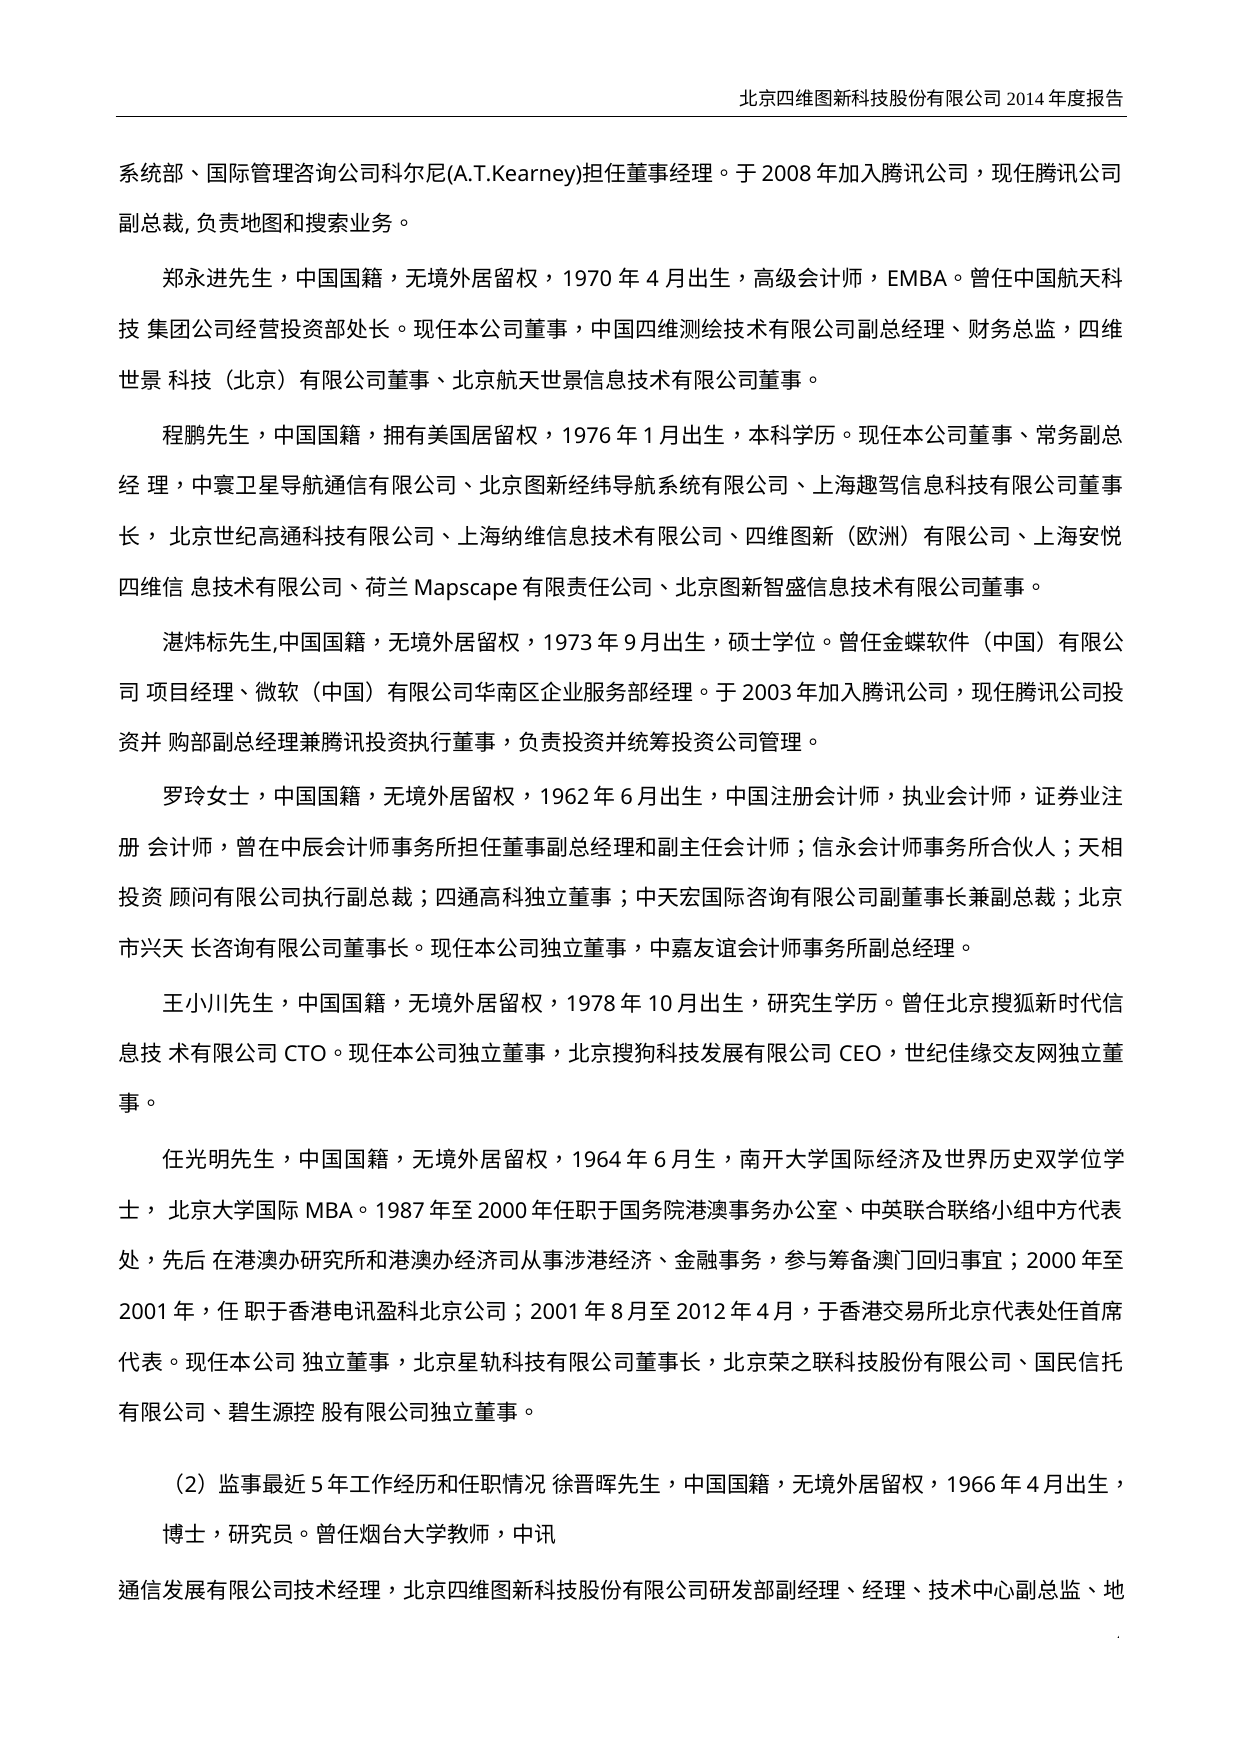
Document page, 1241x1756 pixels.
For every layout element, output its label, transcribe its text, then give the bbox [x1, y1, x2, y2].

text 系统部、国际管理咨询公司科尔尼(A.T.Kearney)担任董事经理。于2008年加入腾讯公司，现任腾讯公司 副总裁, 负责地图和搜索业务。 [119, 158, 1138, 238]
text 任光明先生，中国国籍，无境外居留权，1964年6月生，南开大学国际经济及世界历史双学位学士， 北京大学国际MBA。1987年至2000年任职于国务院港澳事务办公室、中英联合联络小组中方代表处，先后 在港澳办研究所和港澳办经济司从事涉港经济、金融事务，参与筹备澳门回归事宜；2000年至2001年，任 职于香港电讯盈科北京公司；2001年8月至2012年4月，于香港交易所北京代表处任首席代表。现任本公司 独立董事，北京星轨科技有限公司董事长，北京荣之联科技股份有限公司、国民信托有限公司、碧生源控 股有限公司独立董事。 [119, 1144, 1125, 1427]
text （2）监事最近5年工作经历和任职情况 徐晋晖先生，中国国籍，无境外居留权，1966年4月出生，博士，研究员。曾任烟台大学教师，中讯 [162, 1469, 1138, 1549]
text 郑永进先生，中国国籍，无境外居留权，1970 年 4 月出生，高级会计师，EMBA。曾任中国航天科技 集团公司经营投资部处长。现任本公司董事，中国四维测绘技术有限公司副总经理、财务总监，四维世景 科技（北京）有限公司董事、北京航天世景信息技术有限公司董事。 [119, 263, 1125, 394]
text 湛炜标先生,中国国籍，无境外居留权，1973年9月出生，硕士学位。曾任金蝶软件（中国）有限公司 项目经理、微软（中国）有限公司华南区企业服务部经理。于2003年加入腾讯公司，现任腾讯公司投资并 购部副总经理兼腾讯投资执行董事，负责投资并统筹投资公司管理。 [119, 626, 1125, 756]
text 罗玲女士，中国国籍，无境外居留权，1962年6月出生，中国注册会计师，执业会计师，证券业注册 会计师，曾在中辰会计师事务所担任董事副总经理和副主任会计师；信永会计师事务所合伙人；天相投资 顾问有限公司执行副总裁；四通高科独立董事；中天宏国际咨询有限公司副董事长兼副总裁；北京市兴天 长咨询有限公司董事长。现任本公司独立董事，中嘉友谊会计师事务所副总经理。 [119, 781, 1125, 963]
text 程鹏先生，中国国籍，拥有美国居留权，1976年1月出生，本科学历。现任本公司董事、常务副总经 理，中寰卫星导航通信有限公司、北京图新经纬导航系统有限公司、上海趣驾信息科技有限公司董事长， 北京世纪高通科技有限公司、上海纳维信息技术有限公司、四维图新（欧洲）有限公司、上海安悦四维信 息技术有限公司、荷兰Mapscape有限责任公司、北京图新智盛信息技术有限公司董事。 [119, 420, 1125, 601]
text 王小川先生，中国国籍，无境外居留权，1978年10月出生，研究生学历。曾任北京搜狐新时代信息技 术有限公司CTO。现任本公司独立董事，北京搜狗科技发展有限公司CEO，世纪佳缘交友网独立董事。 [119, 988, 1125, 1118]
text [119, 1575, 1127, 1605]
